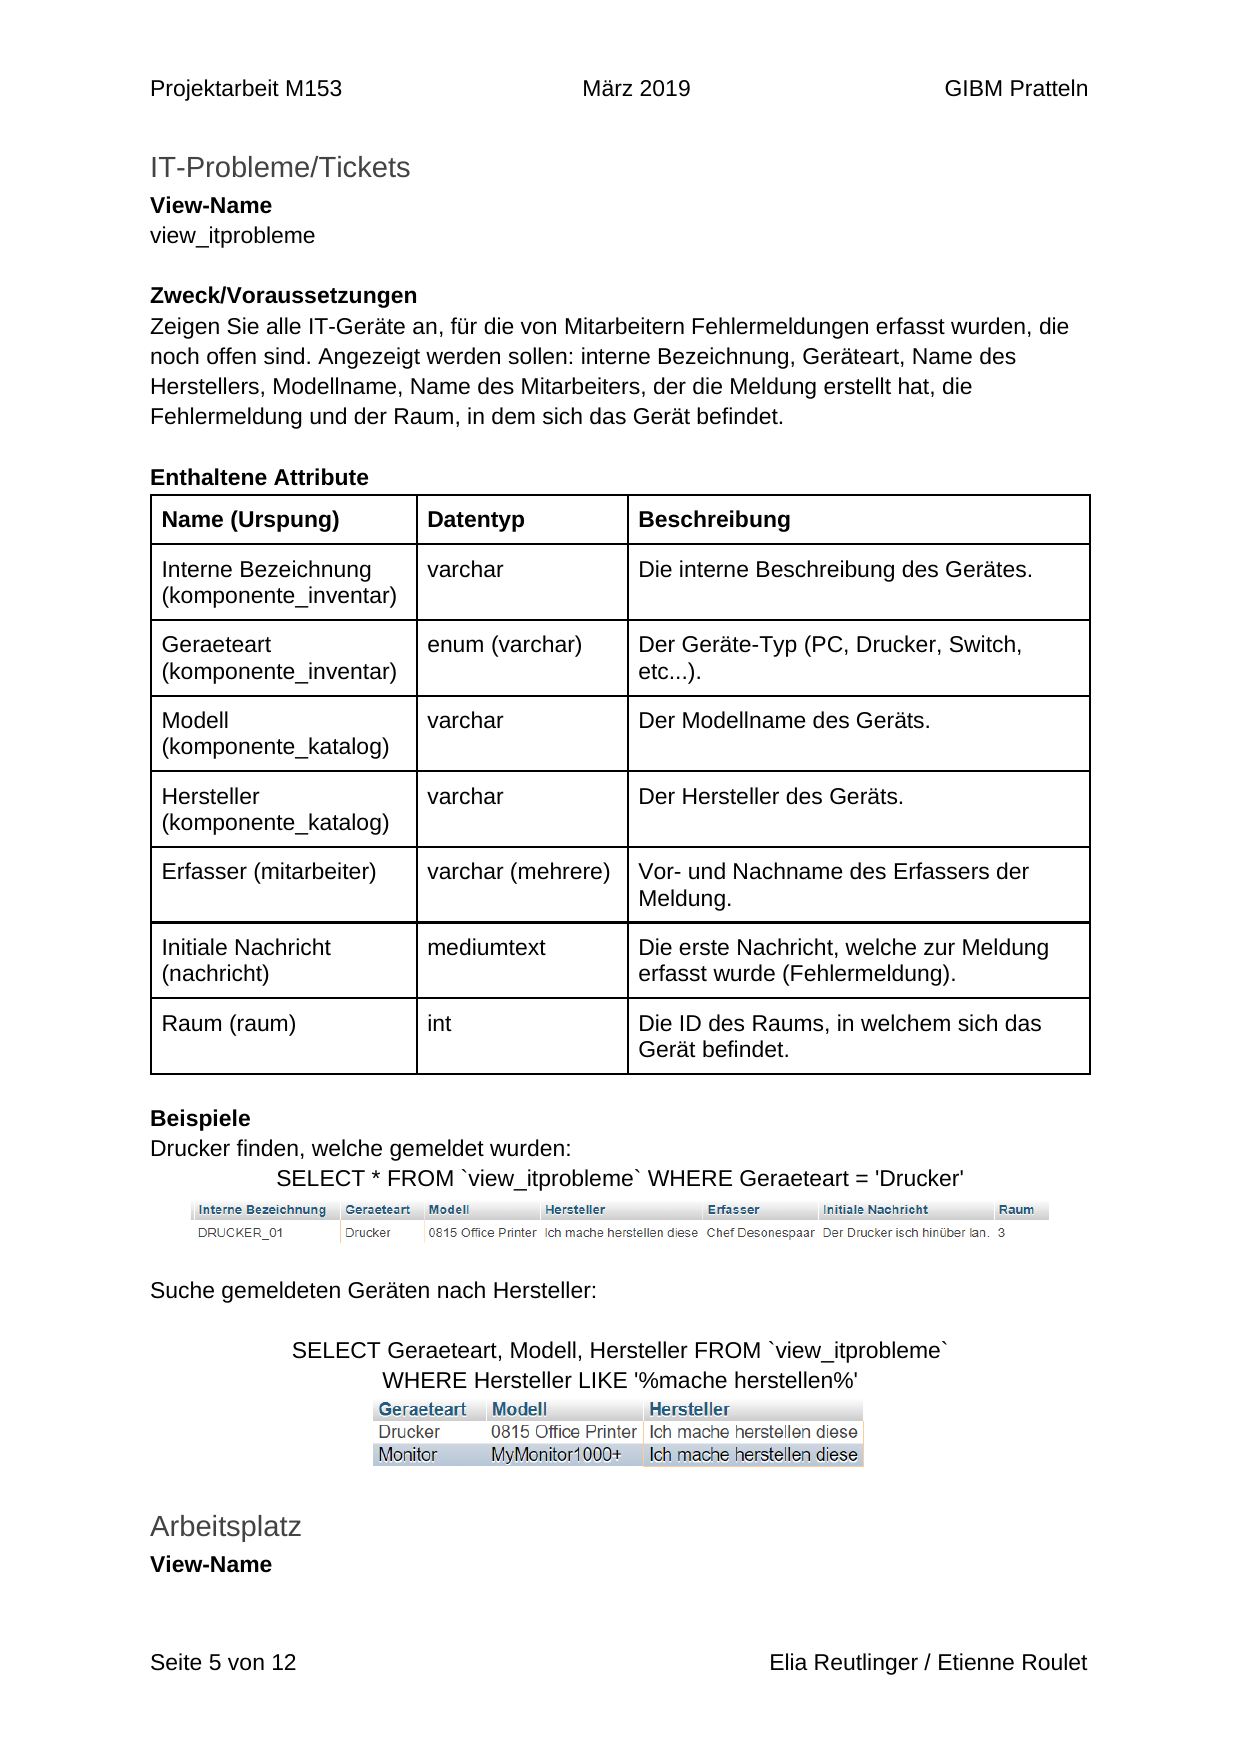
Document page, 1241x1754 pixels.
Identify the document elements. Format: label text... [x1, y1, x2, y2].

text Zweck/Voraussetzungen [150, 282, 1090, 309]
subtitle IT-Probleme/Tickets [150, 150, 1090, 183]
subtitle Arbeitsplatz [150, 1509, 1090, 1543]
table_cell Die erste Nachricht, welche zur Meldung erfasst wurde (Fehlermeldung). [629, 924, 1089, 997]
text View-Name [150, 192, 1090, 218]
table_cell Der Modellname des Geräts. [629, 697, 1089, 770]
table_cell Initiale Nachricht (nachricht) [152, 924, 416, 997]
picture [190, 1195, 1050, 1243]
table_header Name (Urspung) [152, 496, 416, 543]
text view_itprobleme [150, 222, 1090, 248]
table_cell varchar [418, 697, 627, 770]
text Beispiele [150, 1105, 1090, 1131]
table_cell mediumtext [418, 924, 627, 997]
text Zeigen Sie alle IT-Geräte an, für die von Mitarbeitern Fehlermeldungen erfasst wurden, die noch offen sind. Angezeigt werden sollen: interne Bezeichnung, Geräteart, Name des Herstellers, Modellname, Name des Mitarbeiters, der die Meldung erstellt hat, die Fehlermeldung und der Raum, in dem sich das Gerät befindet. [150, 313, 1090, 430]
table_cell int [418, 999, 627, 1073]
text View-Name [150, 1551, 1090, 1577]
table_header Beschreibung [629, 496, 1089, 543]
table_cell Raum (raum) [152, 999, 416, 1073]
text WHERE Hersteller LIKE '%mache herstellen%' [150, 1367, 1090, 1394]
table_cell Hersteller (komponente_katalog) [152, 772, 416, 846]
picture [371, 1397, 869, 1472]
text Suche gemeldeten Geräten nach Hersteller: [150, 1277, 1090, 1303]
table_header Datentyp [418, 496, 627, 543]
table_cell Erfasser (mitarbeiter) [152, 848, 416, 921]
text Drucker finden, welche gemeldet wurden: [150, 1135, 1090, 1161]
table_cell Die interne Beschreibung des Gerätes. [629, 545, 1089, 619]
table_cell varchar [418, 545, 627, 619]
text SELECT Geraeteart, Modell, Hersteller FROM `view_itprobleme` [150, 1337, 1090, 1363]
text SELECT * FROM `view_itprobleme` WHERE Geraeteart = 'Drucker' [150, 1165, 1090, 1192]
table_cell varchar [418, 772, 627, 846]
table_cell Die ID des Raums, in welchem sich das Gerät befindet. [629, 999, 1089, 1073]
table_cell varchar (mehrere) [418, 848, 627, 921]
table_cell Der Hersteller des Geräts. [629, 772, 1089, 846]
table_cell enum (varchar) [418, 621, 627, 694]
table_cell Interne Bezeichnung (komponente_inventar) [152, 545, 416, 619]
text Enthaltene Attribute [150, 464, 1090, 490]
table_cell Vor- und Nachname des Erfassers der Meldung. [629, 848, 1089, 921]
table_cell Geraeteart (komponente_inventar) [152, 621, 416, 694]
table_cell Der Geräte-Typ (PC, Drucker, Switch, etc...). [629, 621, 1089, 694]
table_cell Modell (komponente_katalog) [152, 697, 416, 770]
